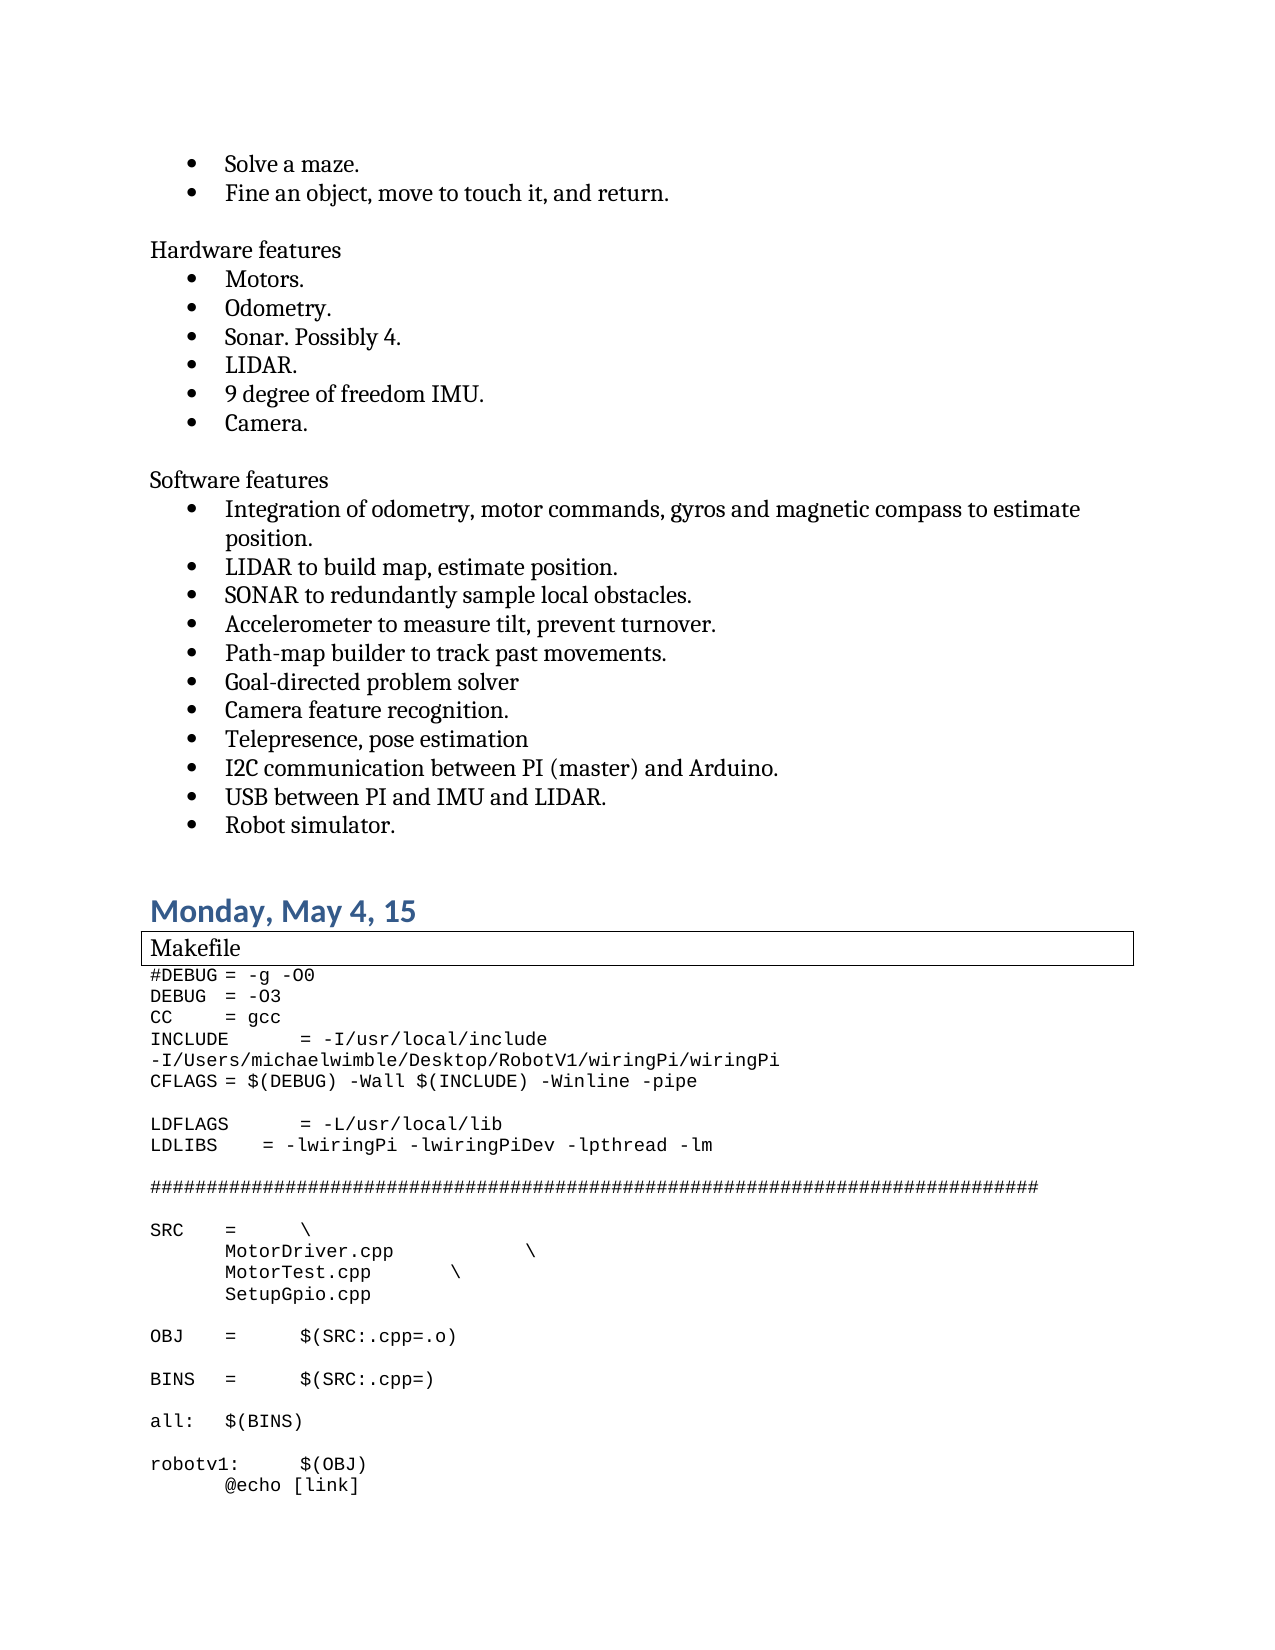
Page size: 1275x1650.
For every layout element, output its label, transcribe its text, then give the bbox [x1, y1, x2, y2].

list Camera. [187, 409, 1125, 437]
list Solve a maze. [187, 150, 1125, 179]
text all: $(BINS) [150, 1412, 1125, 1433]
text Makefile [142, 932, 1133, 965]
text #DEBUG = -g -O0 [150, 966, 1125, 987]
text MotorTest.cpp \ [150, 1263, 1125, 1284]
text Hardware features [150, 236, 1125, 265]
list USB between PI and IMU and LIDAR. [187, 782, 1125, 811]
list Camera feature recognition. [187, 696, 1125, 725]
text MotorDriver.cpp \ [150, 1242, 1125, 1263]
list LIDAR. [187, 351, 1125, 380]
text LDFLAGS = -L/usr/local/lib [150, 1114, 1125, 1136]
list LIDAR to build map, estimate position. [187, 552, 1125, 581]
list Sonar. Possibly 4. [187, 322, 1125, 351]
text SRC = \ [150, 1221, 1125, 1242]
list Robot simulator. [187, 811, 1125, 840]
text @echo [link] [150, 1476, 1125, 1497]
text ############################################################################### [150, 1178, 1125, 1199]
text SetupGpio.cpp [150, 1284, 1125, 1306]
list Fine an object, move to touch it, and return. [187, 179, 1125, 207]
text OBJ = $(SRC:.cpp=.o) [150, 1327, 1125, 1348]
list Path-map builder to track past movements. [187, 639, 1125, 667]
subtitle Monday, May 4, 15 [150, 890, 1125, 931]
list Integration of odometry, motor commands, gyros and magnetic compass to estimate position. [187, 495, 1125, 552]
text BINS = $(SRC:.cpp=) [150, 1369, 1125, 1391]
text CFLAGS = $(DEBUG) -Wall $(INCLUDE) -Winline -pipe [150, 1072, 1125, 1093]
list Telepresence, pose estimation [187, 725, 1125, 754]
list SONAR to redundantly sample local obstacles. [187, 581, 1125, 610]
list Odometry. [187, 294, 1125, 322]
list Motors. [187, 265, 1125, 294]
text CC = gcc [150, 1008, 1125, 1029]
text INCLUDE = -I/usr/local/include -I/Users/michaelwimble/Desktop/RobotV1/wiringPi/wiringPi [150, 1029, 1125, 1072]
text Software features [150, 466, 1125, 495]
text LDLIBS = -lwiringPi -lwiringPiDev -lpthread -lm [150, 1136, 1125, 1157]
list I2C communication between PI (master) and Arduino. [187, 754, 1125, 782]
list 9 degree of freedom IMU. [187, 380, 1125, 409]
text DEBUG = -O3 [150, 987, 1125, 1008]
text robotv1: $(OBJ) [150, 1454, 1125, 1476]
list Goal-directed problem solver [187, 667, 1125, 696]
list Accelerometer to measure tilt, prevent turnover. [187, 610, 1125, 639]
